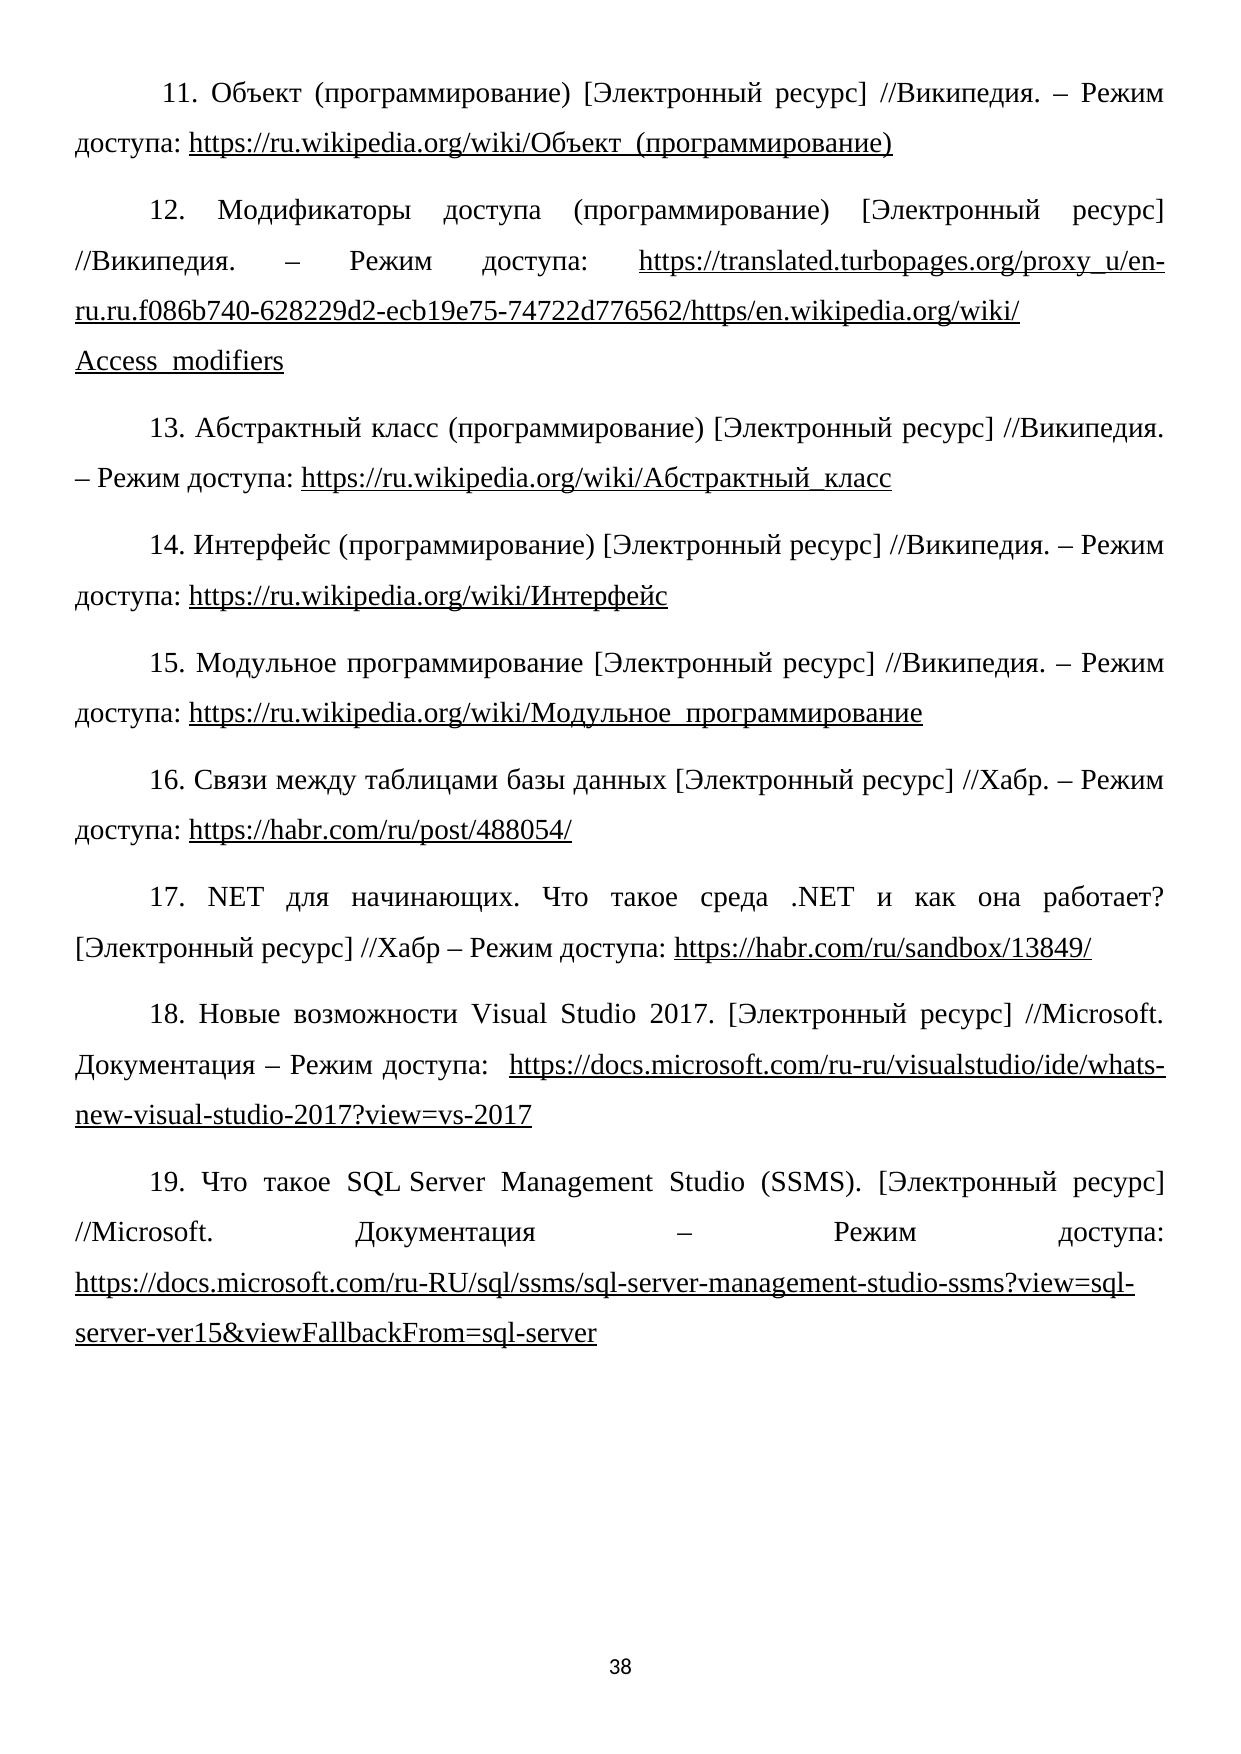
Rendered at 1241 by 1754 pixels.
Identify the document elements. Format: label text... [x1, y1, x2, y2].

text 15. Модульное программирование [Электронный ресурс] //Википедия. – Режим доступа: https://ru.wikipedia.org/wiki/Модульное_программированиe [75, 762, 1165, 846]
text 18. Новые возможности Visual Studio 2017. [Электронный ресурс] //Microsoft. Документация – Режим доступа: https://docs.microsoft.com/ru-ru/visualstudio/ide/whats-new-visual-studio-2017?view=vs-2017 [75, 1114, 1165, 1248]
text 10. Класс (программирование) [Электронный ресурс] //Википедия. – Режим доступа: https://ru.wikipedia.org/wiki/Класс_(программирование) [75, 75, 1165, 159]
text 19. Что такое SQL Server Management Studio (SSMS). [Электронный ресурс] //Microsoft. Документация – Режим доступа: https://docs.microsoft.com/ru-RU/sql/ssms/sql-server-management-studio-ssms?view=sql-server-ver15&viewFallbackFrom=sql-server [75, 1282, 1165, 1466]
text 17. NET для начинающих. Что такое среда .NET и как она работает? [Электронный ресурс] //Хабр – Режим доступа: https://habr.com/ru/sandbox/13849/ [75, 997, 1165, 1081]
text 14. Интерфейс (программирование) [Электронный ресурс] //Википедия. – Режим доступа: https://ru.wikipedia.org/wiki/Интерфейс [75, 645, 1165, 729]
text 12. Модификаторы доступа (программирование) [Электронный ресурс] //Википедия. – Режим доступа: https://translated.turbopages.org/proxy_u/en-ru.ru.f086b740-628229d2-ecb19e75-74722d776562/https/en.wikipedia.org/wiki/Access_modifiers [75, 309, 1165, 494]
text 16. Связи между таблицами базы данных [Электронный ресурс] //Хабр. – Режим доступа: https://habr.com/ru/post/488054/ [75, 879, 1165, 963]
text 13. Абстрактный класс (программирование) [Электронный ресурс] //Википедия. – Режим доступа: https://ru.wikipedia.org/wiki/Абстрактный_класс [75, 527, 1165, 611]
text 11. Объект (программирование) [Электронный ресурс] //Википедия. – Режим доступа: https://ru.wikipedia.org/wiki/Объект_(программирование) [75, 192, 1165, 276]
